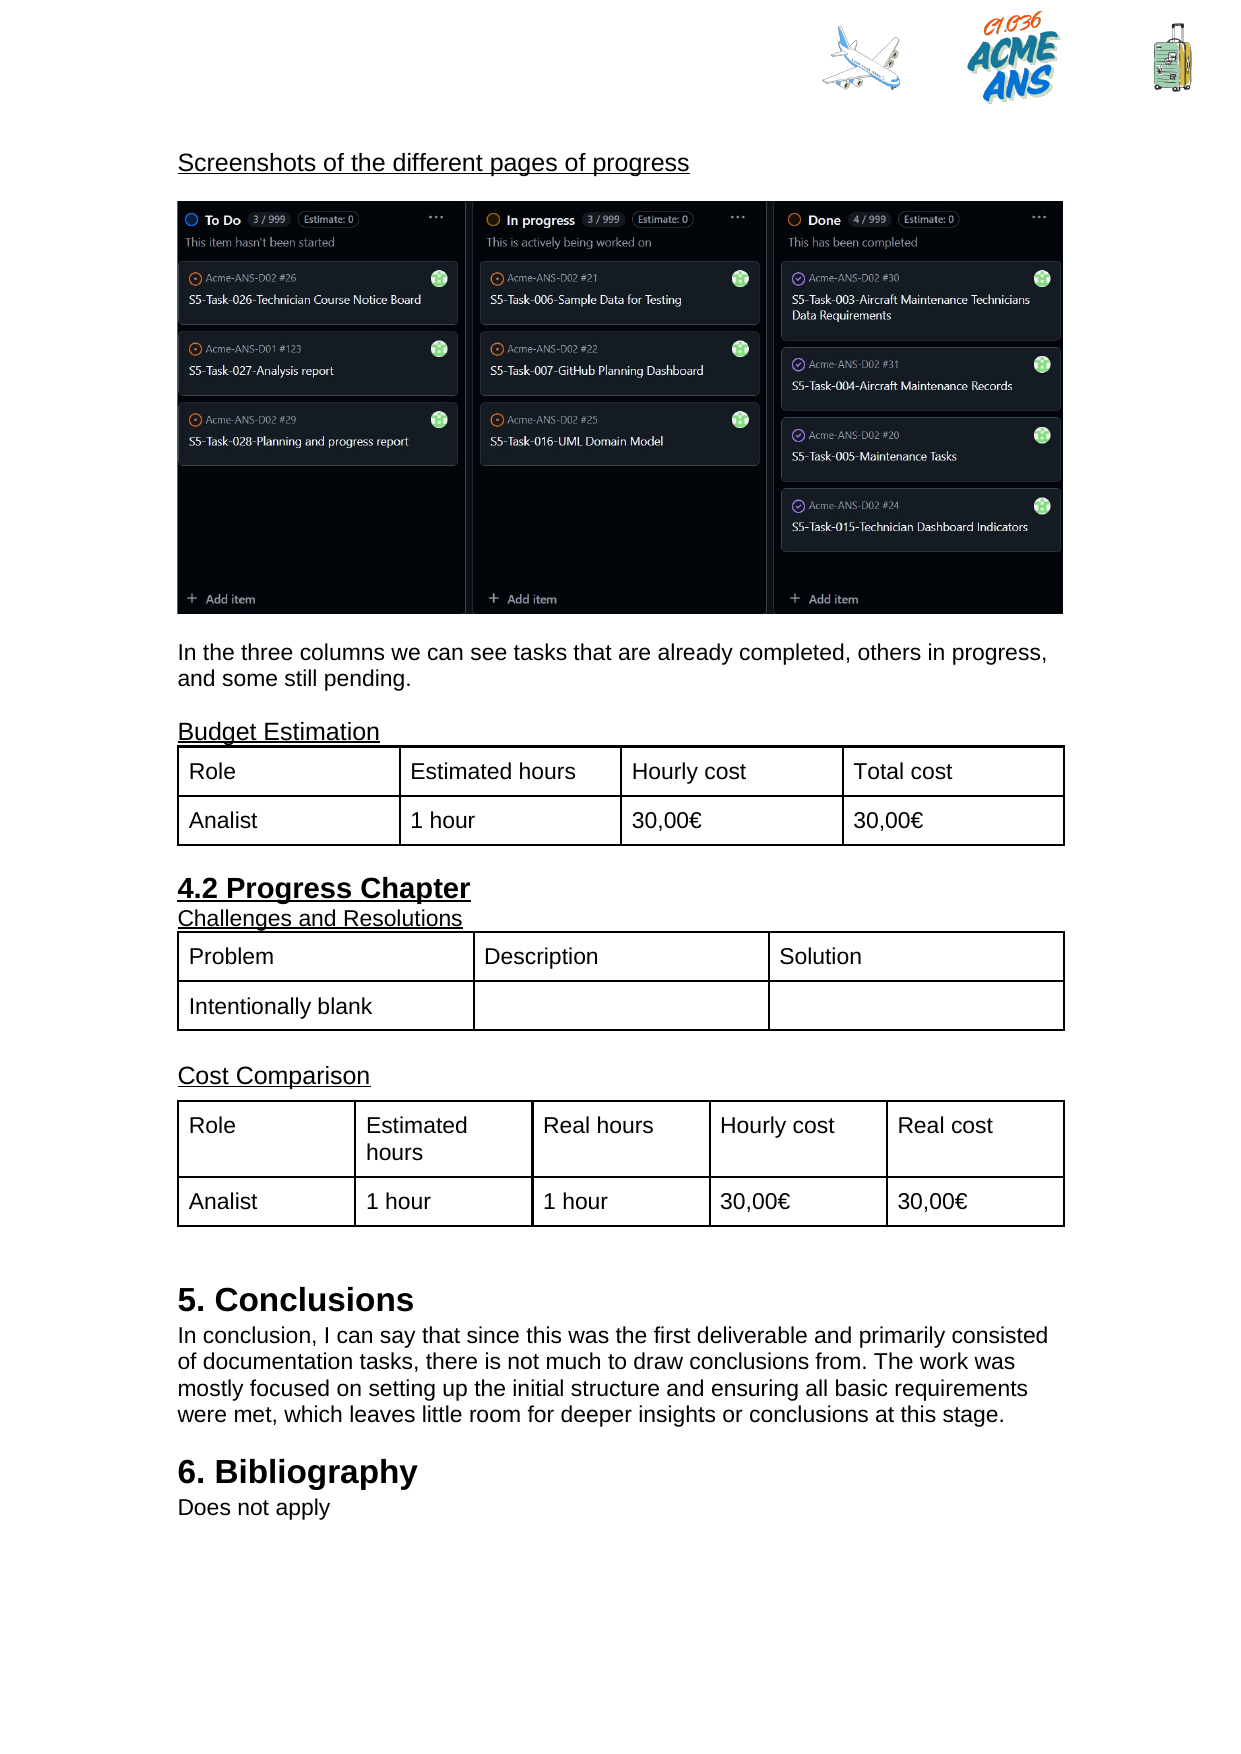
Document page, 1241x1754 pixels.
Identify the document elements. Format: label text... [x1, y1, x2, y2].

text Does not apply [177, 1494, 1063, 1520]
picture [798, 7, 1237, 108]
text Cost Comparison [177, 1061, 1063, 1089]
text 5. Conclusions [177, 1280, 1063, 1319]
text Budget Estimation [177, 717, 1063, 745]
text 6. Bibliography [177, 1452, 1063, 1491]
picture [177, 201, 1063, 614]
text In the three columns we can see tasks that are already completed, others in progress, and some still pending. [177, 639, 1063, 692]
text In conclusion, I can say that since this was the first deliverable and primarily consisted of documentation tasks, there is not much to draw conclusions from. The work was mostly focused on setting up the initial structure and ensuring all basic requirements were met, which leaves little room for deeper insights or conclusions at this stage. [177, 1322, 1063, 1427]
text 4.2 Progress Chapter Challenges and Resolutions [177, 871, 1063, 931]
text Screenshots of the different pages of progress [177, 148, 1063, 176]
